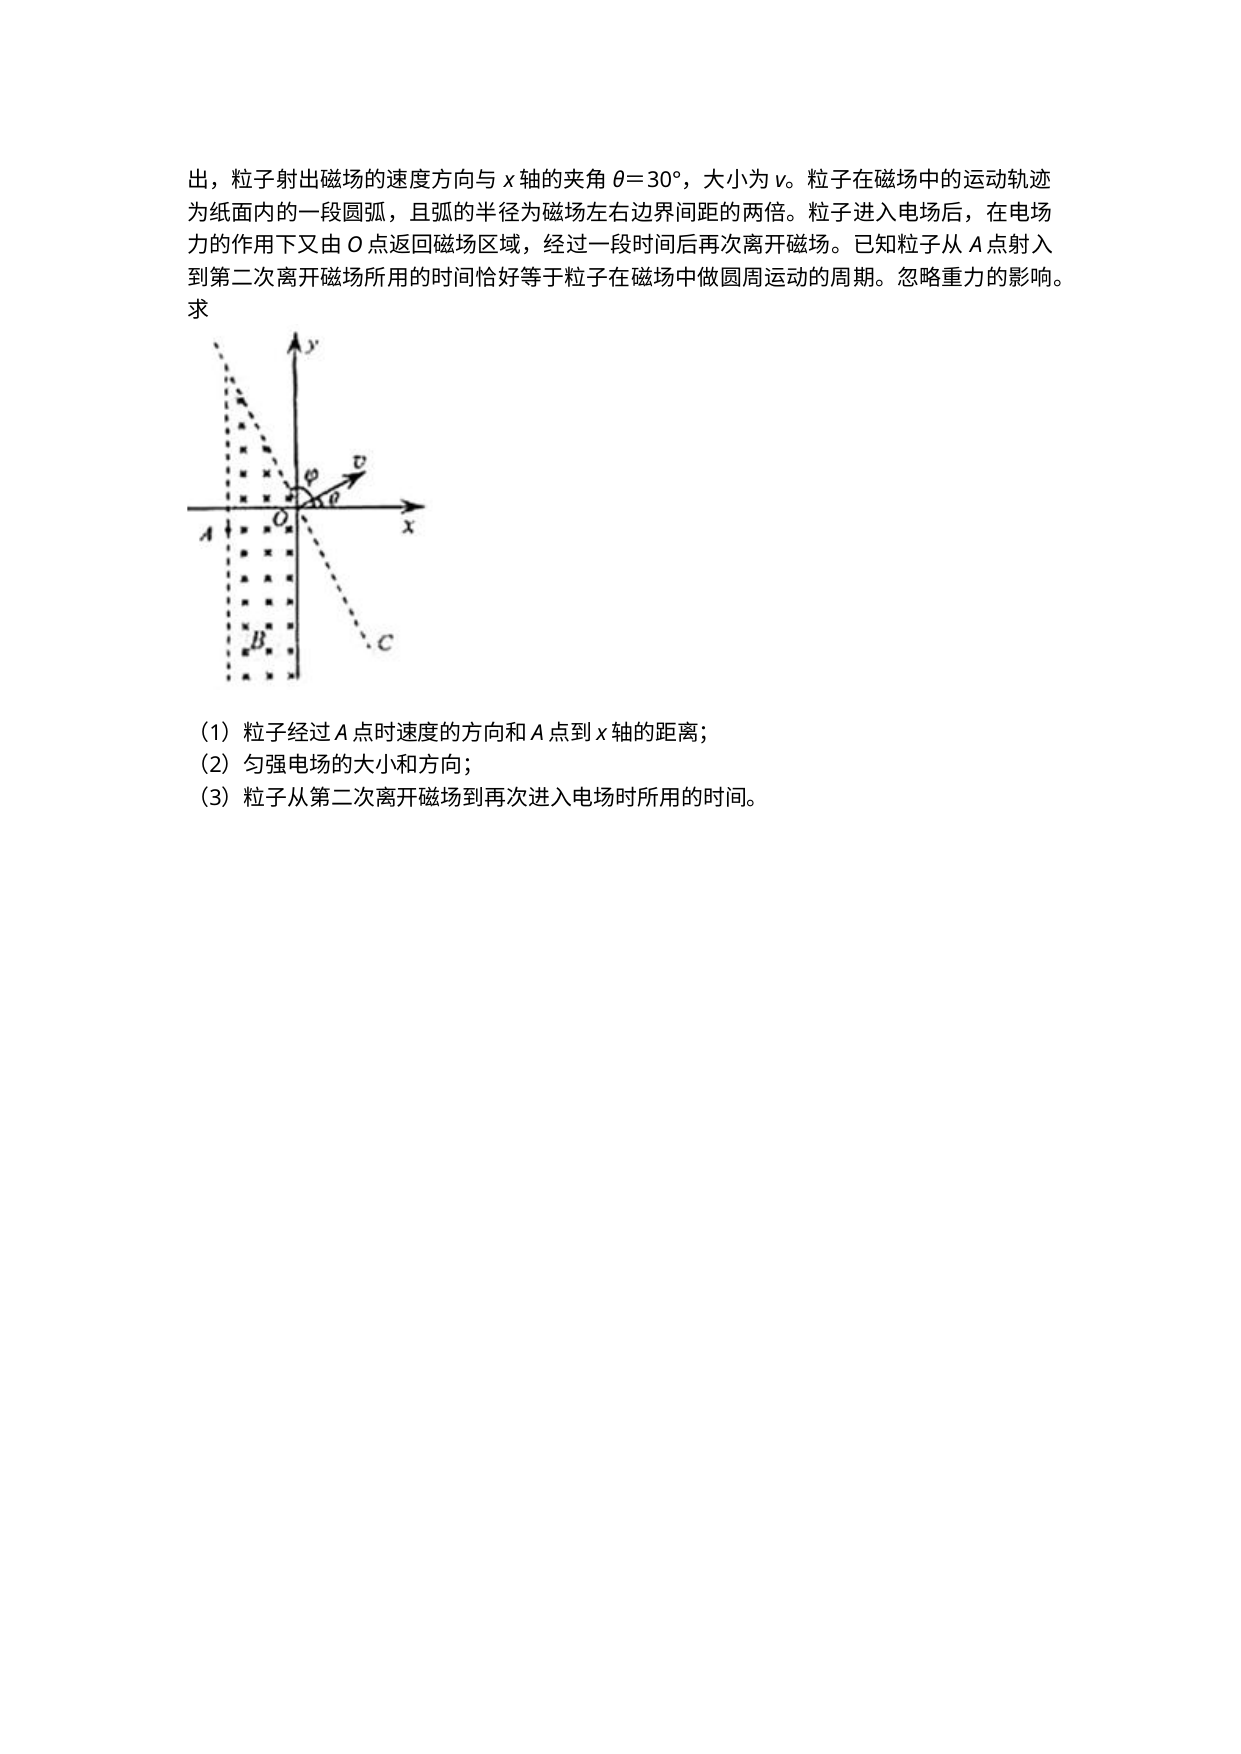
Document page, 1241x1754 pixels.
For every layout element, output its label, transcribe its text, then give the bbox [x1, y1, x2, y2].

text （3）粒子从第二次离开磁场到再次进入电场时所用的时间。 [187, 779, 1053, 812]
picture [187, 324, 433, 690]
text （1）粒子经过A点时速度的方向和A点到x轴的距离； [187, 714, 1053, 747]
text （2）匀强电场的大小和方向； [187, 747, 1053, 779]
